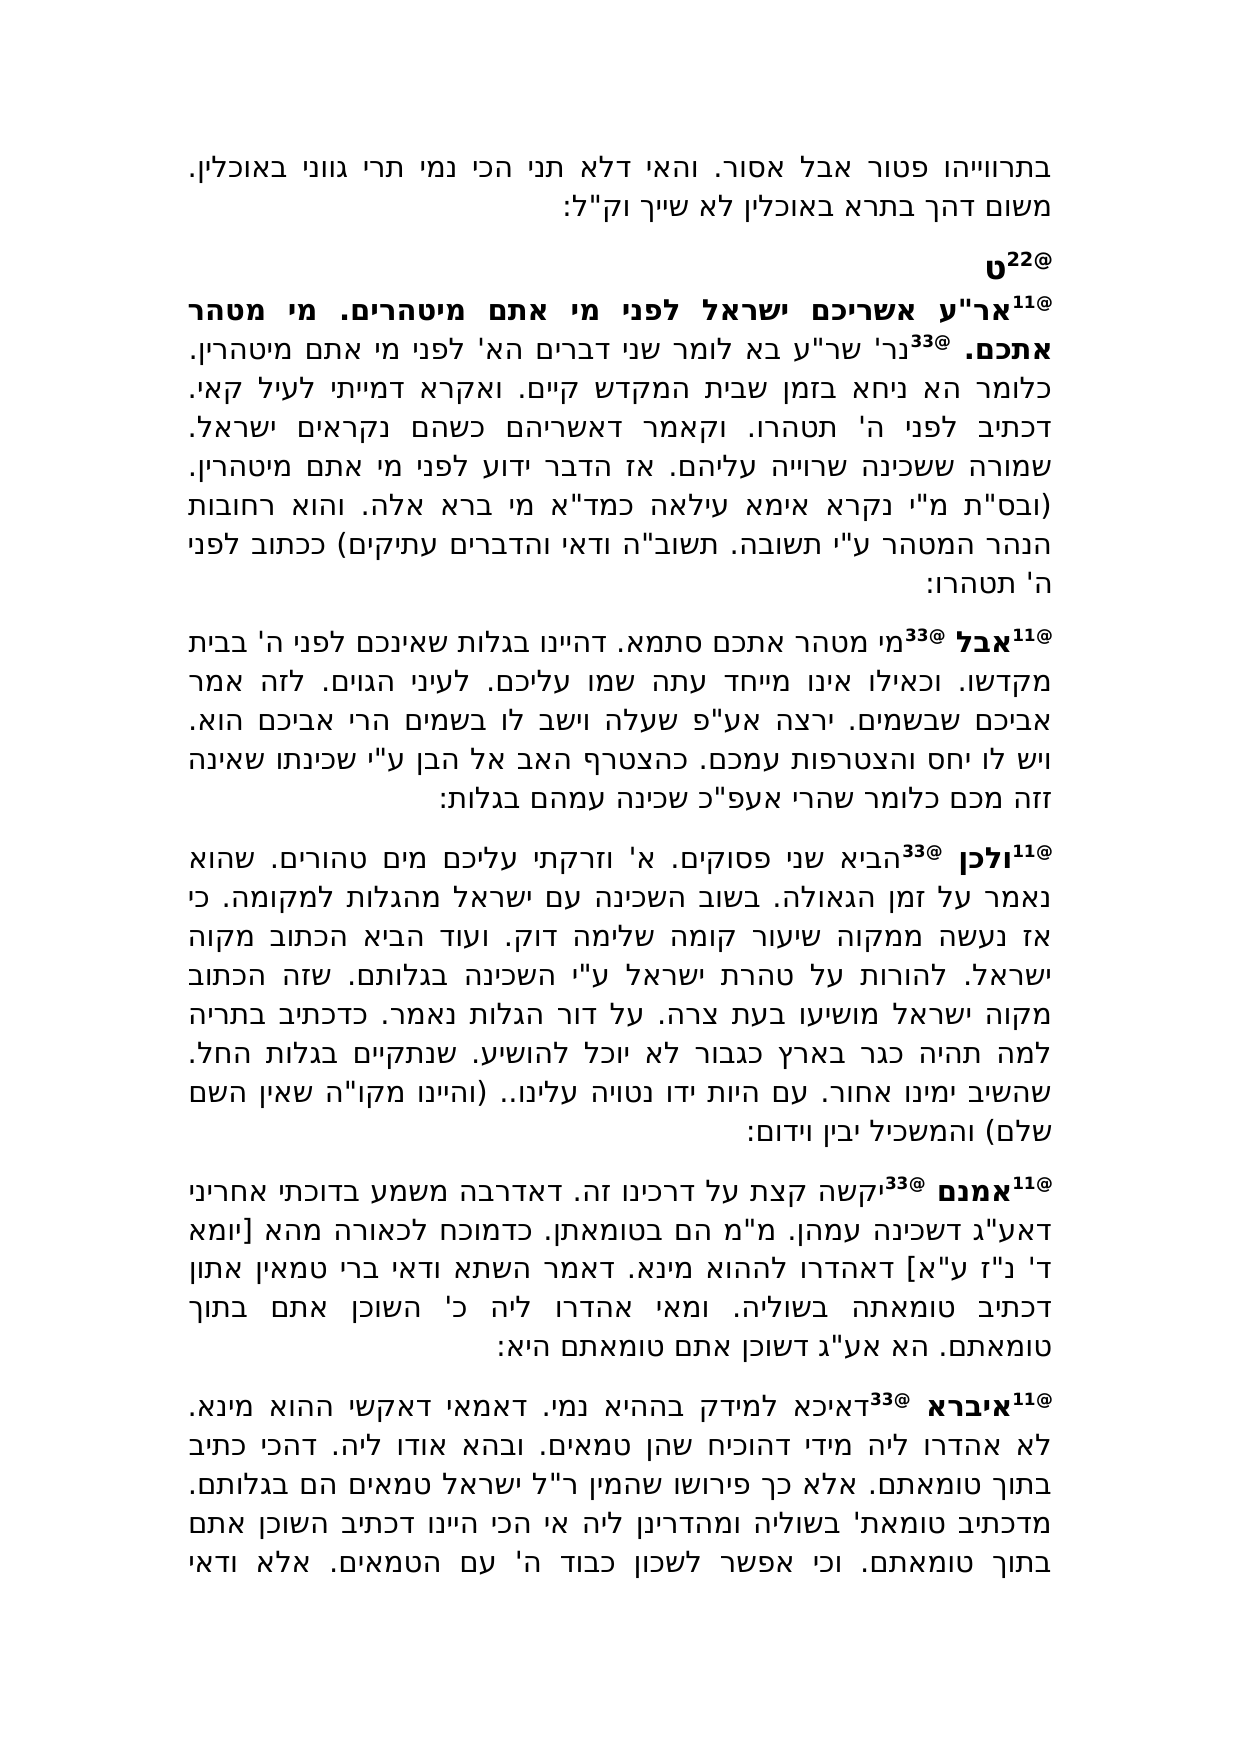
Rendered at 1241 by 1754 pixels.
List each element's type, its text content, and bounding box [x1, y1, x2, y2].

text @11ולכן @33הביא שני פסוקים. א' וזרקתי עליכם מים טהורים. שהוא נאמר על זמן הגאולה. בשוב השכינה עם ישראל מהגלות למקומה. כי אז נעשה ממקוה שיעור קומה שלימה דוק. ועוד הביא הכתוב מקוה ישראל. להורות על טהרת ישראל ע"י השכינה בגלותם. שזה הכתוב מקוה ישראל מושיעו בעת צרה. על דור הגלות נאמר. כדכתיב בתריה למה תהיה כגר בארץ כגבור לא יוכל להושיע. שנתקיים בגלות החל. שהשיב ימינו אחור. עם היות ידו נטויה עלינו.. (והיינו מקו"ה שאין השם שלם) והמשכיל יבין וידום: [187, 841, 1053, 1148]
text @11אמנם @33יקשה קצת על דרכינו זה. דאדרבה משמע בדוכתי אחריני דאע"ג דשכינה עמהן. מ"מ הם בטומאתן. כדמוכח לכאורה מהא [יומא ד' נ"ז ע"א] דאהדרו לההוא מינא. דאמר השתא ודאי ברי טמאין אתון דכתיב טומאתה בשוליה. ומאי אהדרו ליה כ' השוכן אתם בתוך טומאתם. הא אע"ג דשוכן אתם טומאתם היא: [187, 1174, 1053, 1364]
text @11אבל @33מי מטהר אתכם סתמא. דהיינו בגלות שאינכם לפני ה' בבית מקדשו. וכאילו אינו מייחד עתה שמו עליכם. לעיני הגוים. לזה אמר אביכם שבשמים. ירצה אע"פ שעלה וישב לו בשמים הרי אביכם הוא. ויש לו יחס והצטרפות עמכם. כהצטרף האב אל הבן ע"י שכינתו שאינה זזה מכם כלומר שהרי אעפ"כ שכינה עמהם בגלות: [187, 626, 1053, 816]
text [187, 150, 1053, 223]
subtitle @22ט [187, 249, 1053, 288]
text @11אר"ע אשריכם ישראל לפני מי אתם מיטהרים. מי מטהר אתכם. @33נר' שר"ע בא לומר שני דברים הא' לפני מי אתם מיטהרין. כלומר הא ניחא בזמן שבית המקדש קיים. ואקרא דמייתי לעיל קאי. דכתיב לפני ה' תטהרו. וקאמר דאשריהם כשהם נקראים ישראל. שמורה ששכינה שרוייה עליהם. אז הדבר ידוע לפני מי אתם מיטהרין. (ובס"ת מ"י נקרא אימא עילאה כמד"א מי ברא אלה. והוא רחובות הנהר המטהר ע"י תשובה. תשוב"ה ודאי והדברים עתיקים) ככתוב לפני ה' תטהרו: [187, 293, 1053, 600]
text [187, 1389, 1053, 1579]
